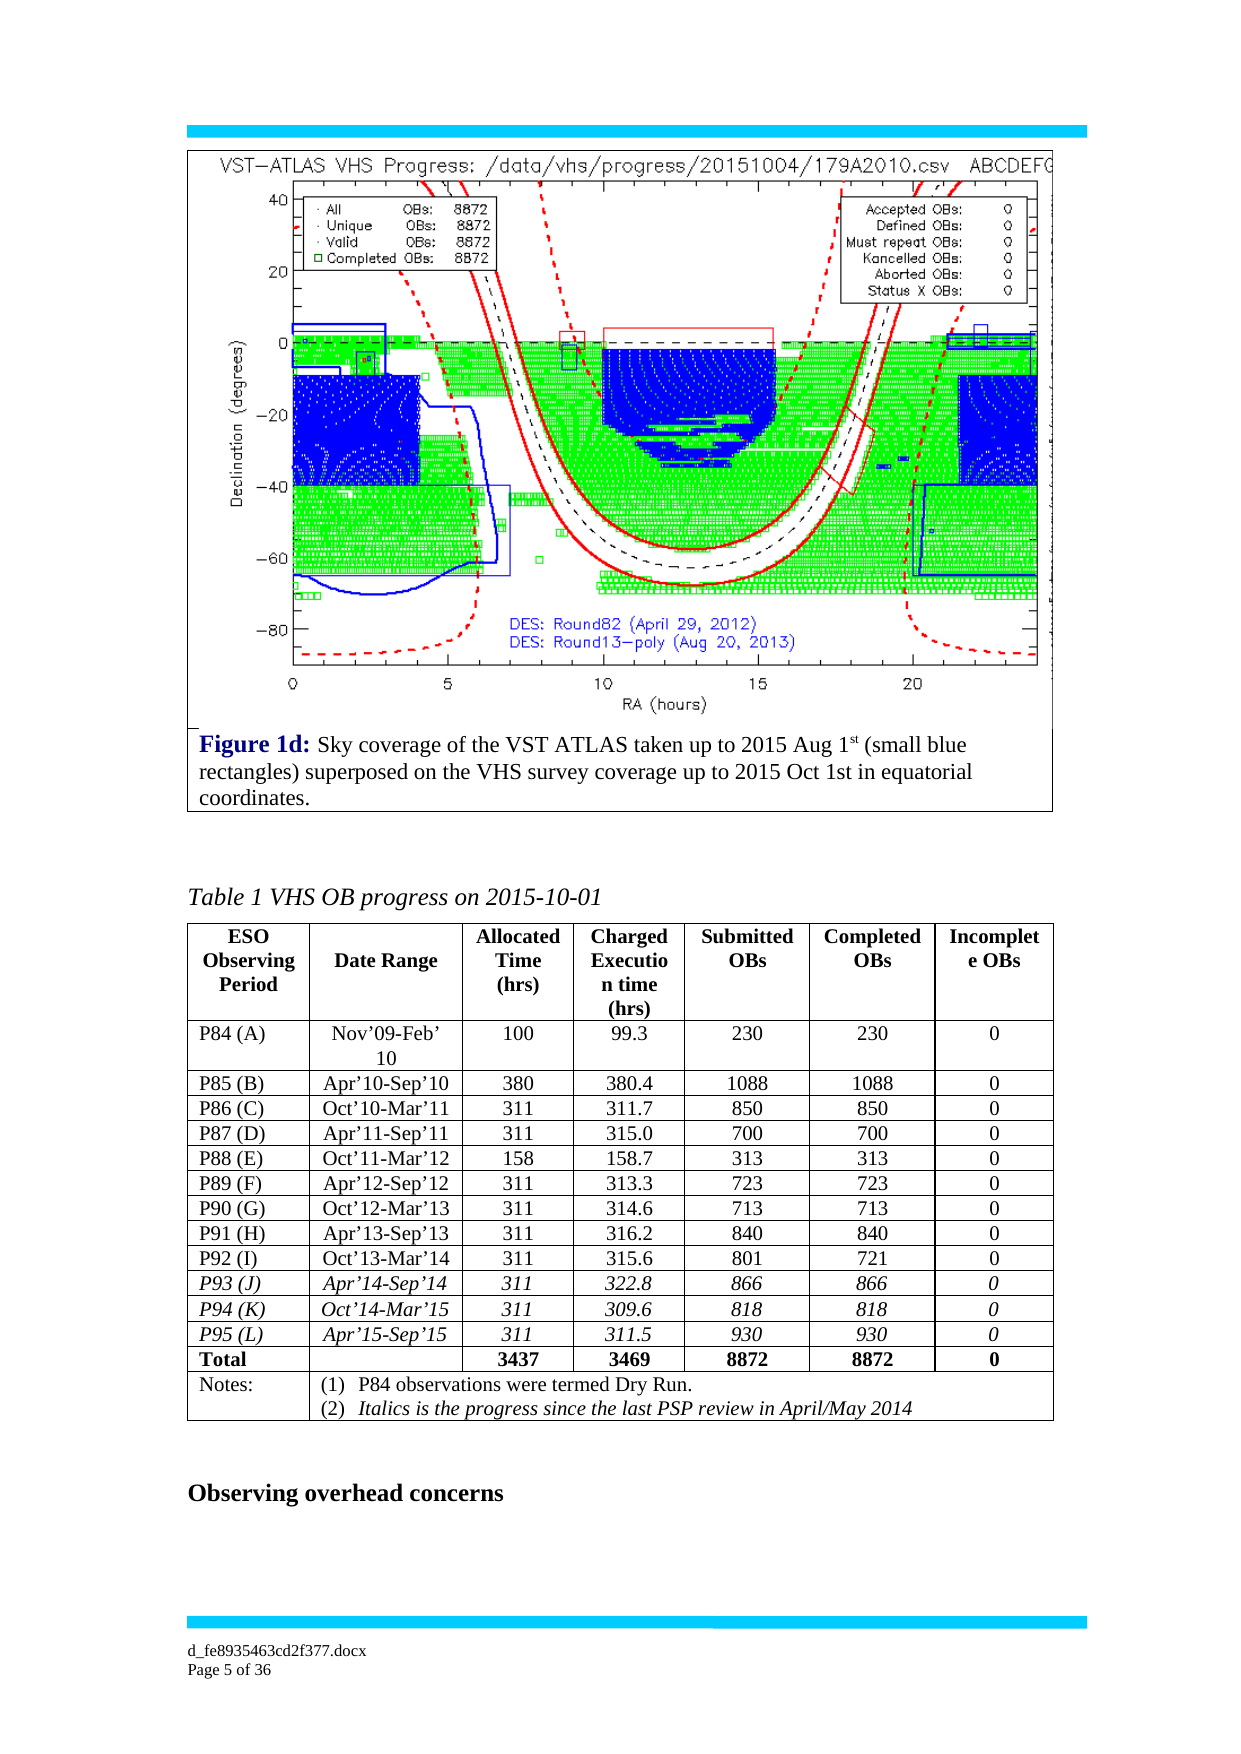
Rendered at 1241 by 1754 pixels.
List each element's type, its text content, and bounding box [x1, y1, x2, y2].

table_cell 314.6 [574, 1196, 684, 1220]
table_cell 700 [810, 1121, 934, 1145]
table_cell 313 [685, 1146, 809, 1170]
table_cell 230 [810, 1021, 934, 1069]
table_cell 866 [685, 1271, 809, 1295]
table_cell P84 observations were termed Dry Run. Italics is the progress since the last PSP review in April/May 2014 [310, 1372, 1053, 1420]
table_cell 801 [685, 1246, 809, 1270]
table_cell 0 [936, 1146, 1053, 1170]
table_cell Apr’12-Sep’12 [310, 1171, 462, 1195]
table_cell 99.3 [574, 1021, 684, 1069]
table_cell 311 [463, 1221, 573, 1245]
table_cell [310, 1347, 462, 1371]
table_cell 3469 [574, 1347, 684, 1371]
table_cell 700 [685, 1121, 809, 1145]
table_cell 8872 [810, 1347, 934, 1371]
table_cell 315.0 [574, 1121, 684, 1145]
table_cell P91 (H) [188, 1221, 309, 1245]
table_cell Total [188, 1347, 309, 1371]
table_cell 0 [936, 1271, 1053, 1295]
table_cell 721 [810, 1246, 934, 1270]
table_cell 0 [936, 1096, 1053, 1120]
table_cell 311 [463, 1246, 573, 1270]
table_cell P86 (C) [188, 1096, 309, 1120]
table_cell 311 [463, 1196, 573, 1220]
table_header [188, 151, 198, 728]
table_cell 850 [810, 1096, 934, 1120]
table_cell 1088 [685, 1071, 809, 1094]
table_cell Apr’15-Sep’15 [310, 1322, 462, 1346]
table_cell 0 [936, 1347, 1053, 1371]
table_cell Apr’14-Sep’14 [310, 1271, 462, 1295]
table_cell Oct’11-Mar’12 [310, 1146, 462, 1170]
table_cell 311.7 [574, 1096, 684, 1120]
table_cell 380 [463, 1071, 573, 1094]
picture [198, 151, 1053, 729]
table_cell Nov’09-Feb’ 10 [310, 1021, 462, 1069]
table_header Incomplete OBs [936, 924, 1053, 1020]
table_cell 158 [463, 1146, 573, 1170]
table_cell 313 [810, 1146, 934, 1170]
table_cell 723 [810, 1171, 934, 1195]
table_cell 0 [936, 1196, 1053, 1220]
table_cell P95 (L) [188, 1322, 309, 1346]
table_cell 311 [463, 1171, 573, 1195]
table_cell 311 [463, 1271, 573, 1295]
table_cell 0 [936, 1296, 1053, 1321]
table_cell 0 [936, 1221, 1053, 1245]
table_cell Oct’12-Mar’13 [310, 1196, 462, 1220]
table_cell P84 (A) [188, 1021, 309, 1069]
table_cell P87 (D) [188, 1121, 309, 1145]
table_cell P93 (J) [188, 1271, 309, 1295]
table_cell 311 [463, 1121, 573, 1145]
table_cell 723 [685, 1171, 809, 1195]
table_cell 0 [936, 1071, 1053, 1094]
table_cell 0 [936, 1171, 1053, 1195]
table_cell 840 [810, 1221, 934, 1245]
table_header Allocated Time (hrs) [463, 924, 573, 1020]
table_cell 930 [810, 1322, 934, 1346]
table_header Submitted OBs [685, 924, 809, 1020]
table_cell Figure 1d: Sky coverage of the VST ATLAS taken up to 2015 Aug 1st (small blue rectangles) superposed on the VHS survey coverage up to 2015 Oct 1st in equatorial coordinates. [188, 729, 1052, 811]
table_cell 311 [463, 1322, 573, 1346]
table_cell 311 [463, 1296, 573, 1321]
table_cell 100 [463, 1021, 573, 1069]
table_cell P88 (E) [188, 1146, 309, 1170]
table_header Charged Execution time (hrs) [574, 924, 684, 1020]
table_cell 818 [685, 1296, 809, 1321]
table_cell 713 [685, 1196, 809, 1220]
table_cell 315.6 [574, 1246, 684, 1270]
table_cell 866 [810, 1271, 934, 1295]
table_cell 230 [685, 1021, 809, 1069]
table_cell 0 [936, 1121, 1053, 1145]
table_cell 311.5 [574, 1322, 684, 1346]
table_cell 713 [810, 1196, 934, 1220]
table_cell Oct’14-Mar’15 [310, 1296, 462, 1321]
table_cell 322.8 [574, 1271, 684, 1295]
table_cell 313.3 [574, 1171, 684, 1195]
table_cell 818 [810, 1296, 934, 1321]
table_cell 8872 [685, 1347, 809, 1371]
table_header Date Range [310, 924, 462, 1020]
table_cell 0 [936, 1246, 1053, 1270]
table_cell 311 [463, 1096, 573, 1120]
table_cell Apr’11-Sep’11 [310, 1121, 462, 1145]
table_cell 850 [685, 1096, 809, 1120]
table_cell 316.2 [574, 1221, 684, 1245]
table_cell 0 [936, 1021, 1053, 1069]
table_cell 0 [936, 1322, 1053, 1346]
table_cell 309.6 [574, 1296, 684, 1321]
table_cell 930 [685, 1322, 809, 1346]
table_cell 380.4 [574, 1071, 684, 1094]
table_cell P94 (K) [188, 1296, 309, 1321]
table_cell Oct’13-Mar’14 [310, 1246, 462, 1270]
table_cell Oct’10-Mar’11 [310, 1096, 462, 1120]
table_cell P85 (B) [188, 1071, 309, 1094]
table_cell 3437 [463, 1347, 573, 1371]
table_cell P92 (I) [188, 1246, 309, 1270]
table_cell Notes: [188, 1372, 309, 1420]
table_cell Apr’13-Sep’13 [310, 1221, 462, 1245]
table_cell P90 (G) [188, 1196, 309, 1220]
table_header ESO Observing Period [188, 924, 309, 1020]
table_cell 1088 [810, 1071, 934, 1094]
table_header Completed OBs [810, 924, 934, 1020]
table_cell 158.7 [574, 1146, 684, 1170]
table_cell 840 [685, 1221, 809, 1245]
table_cell Apr’10-Sep’10 [310, 1071, 462, 1094]
text Observing overhead concerns [187, 1478, 1053, 1507]
table_cell P89 (F) [188, 1171, 309, 1195]
